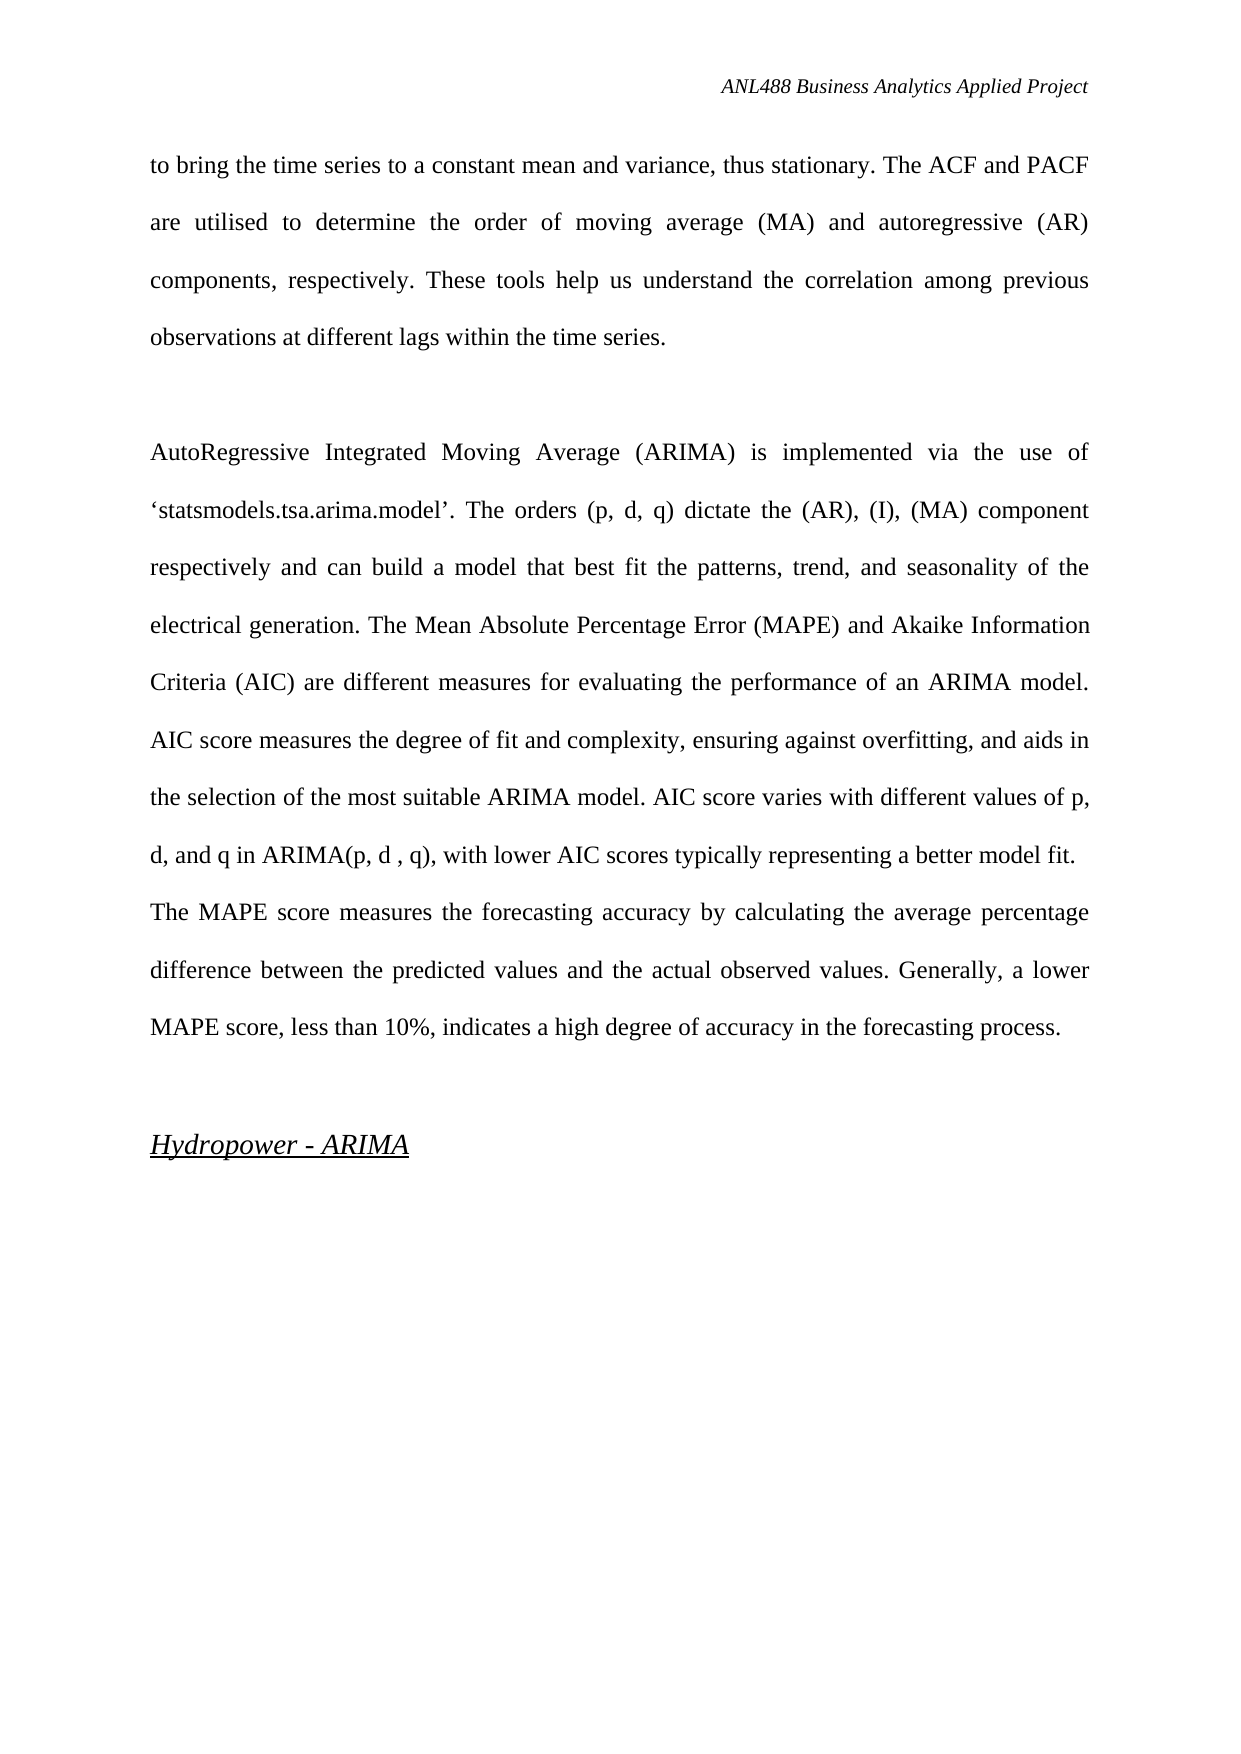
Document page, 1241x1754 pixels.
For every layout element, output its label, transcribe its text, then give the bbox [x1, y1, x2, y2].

text The MAPE score measures the forecasting accuracy by calculating the average percentage difference between the predicted values and the actual observed values. Generally, a lower MAPE score, less than 10%, indicates a high degree of accuracy in the forecasting process. [150, 897, 1090, 1041]
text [150, 150, 1090, 351]
text Hydropower - ARIMA [150, 1127, 1090, 1161]
text AutoRegressive Integrated Moving Average (ARIMA) is implemented via the use of ‘statsmodels.tsa.arima.model’. The orders (p, d, q) dictate the (AR), (I), (MA) component respectively and can build a model that best fit the patterns, trend, and seasonality of the electrical generation. The Mean Absolute Percentage Error (MAPE) and Akaike Information Criteria (AIC) are different measures for evaluating the performance of an ARIMA model. AIC score measures the degree of fit and complexity, ensuring against overfitting, and aids in the selection of the most suitable ARIMA model. AIC score varies with different values of p, d, and q in ARIMA(p, d , q), with lower AIC scores typically representing a better model fit. [150, 437, 1090, 869]
